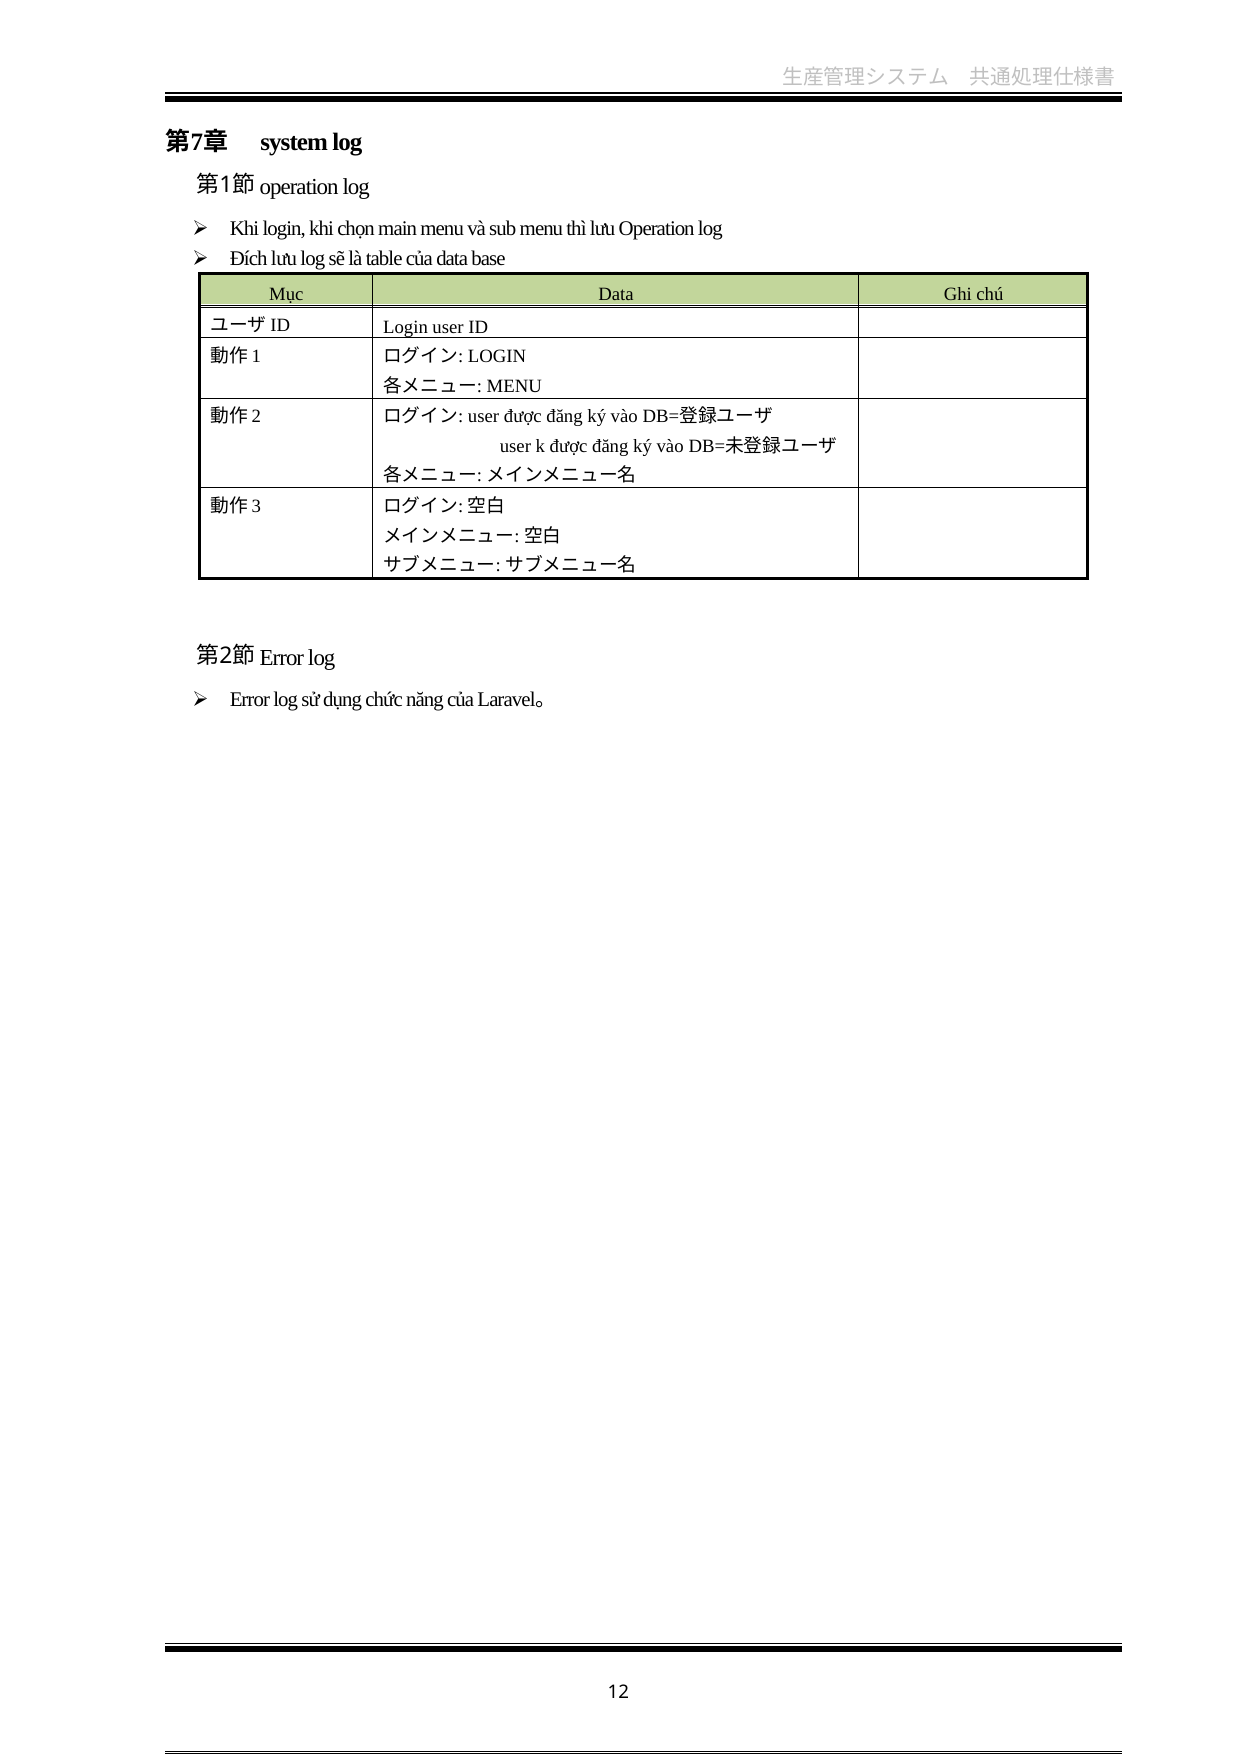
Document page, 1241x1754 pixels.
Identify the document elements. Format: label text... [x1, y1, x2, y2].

table_cell ログイン: 空白 メインメニュー: 空白 サブメニュー: サブメニュー名 [373, 488, 858, 577]
table_cell 動作1 [201, 338, 372, 397]
list Đích lưu log sẽ là table của data base [192, 242, 1122, 272]
table_cell 動作2 [201, 399, 372, 487]
table_header Data [373, 275, 858, 304]
subtitle system log [165, 127, 1122, 157]
table_cell [859, 399, 1086, 487]
list Khi login, khi chọn main menu và sub menu thì lưu Operation log [192, 212, 1122, 242]
table_cell Login user ID [373, 308, 858, 337]
table_cell [859, 488, 1086, 577]
table_cell ユーザID [201, 308, 372, 337]
subtitle operation log [196, 169, 1122, 199]
table_header Ghi chú [859, 275, 1086, 304]
subtitle Error log [196, 640, 1122, 670]
list Error log sử dụng chức năng của Laravel。 [192, 683, 1122, 713]
table_cell [859, 308, 1086, 337]
table_cell [859, 338, 1086, 397]
table_cell 動作3 [201, 488, 372, 577]
table_cell ログイン: LOGIN 各メニュー: MENU [373, 338, 858, 397]
table_cell ログイン: user được đăng ký vào DB=登録ユーザ user k được đăng ký vào DB=未登録ユーザ 各メニュー: メインメニュー名 [373, 399, 858, 487]
table_header Mục [201, 275, 372, 304]
